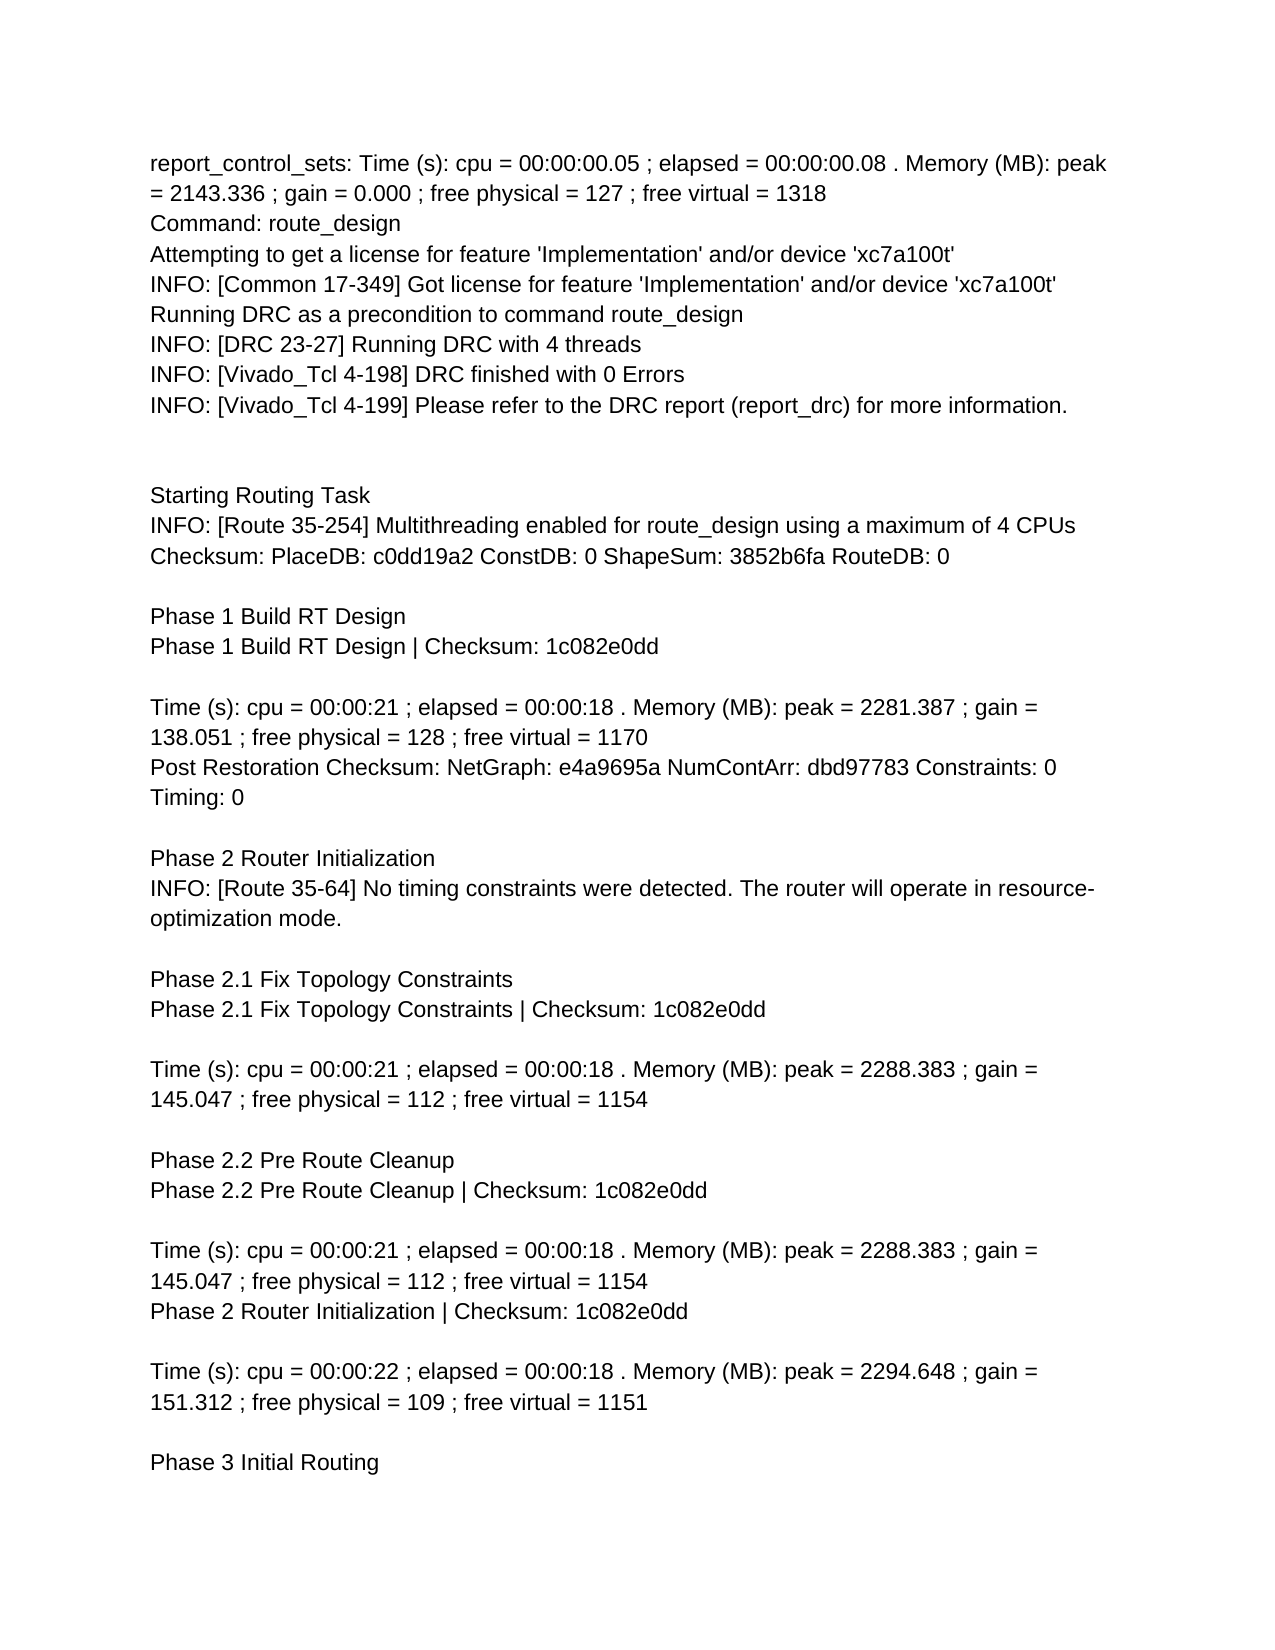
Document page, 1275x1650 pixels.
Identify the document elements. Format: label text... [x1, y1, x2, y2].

text INFO: [Common 17-349] Got license for feature 'Implementation' and/or device 'xc7a100t' [150, 271, 1125, 297]
text Phase 3 Initial Routing [150, 1449, 1125, 1475]
text INFO: [Route 35-254] Multithreading enabled for route_design using a maximum of 4 CPUs [150, 512, 1125, 539]
text Command: route_design [150, 210, 1125, 237]
text Phase 1 Build RT Design | Checksum: 1c082e0dd [150, 633, 1125, 660]
text Phase 2.1 Fix Topology Constraints | Checksum: 1c082e0dd [150, 996, 1125, 1022]
text Phase 2 Router Initialization | Checksum: 1c082e0dd [150, 1298, 1125, 1324]
text Time (s): cpu = 00:00:21 ; elapsed = 00:00:18 . Memory (MB): peak = 2288.383 ; gain = 145.047 ; free physical = 112 ; free virtual = 1154 [150, 1237, 1125, 1294]
text Time (s): cpu = 00:00:22 ; elapsed = 00:00:18 . Memory (MB): peak = 2294.648 ; gain = 151.312 ; free physical = 109 ; free virtual = 1151 [150, 1358, 1125, 1415]
text Starting Routing Task [150, 482, 1125, 509]
text Phase 2.2 Pre Route Cleanup | Checksum: 1c082e0dd [150, 1177, 1125, 1203]
text Phase 1 Build RT Design [150, 603, 1125, 629]
text Phase 2.2 Pre Route Cleanup [150, 1147, 1125, 1173]
text INFO: [Vivado_Tcl 4-199] Please refer to the DRC report (report_drc) for more information. [150, 392, 1125, 418]
text Phase 2 Router Initialization [150, 845, 1125, 871]
text report_control_sets: Time (s): cpu = 00:00:00.05 ; elapsed = 00:00:00.08 . Memory (MB): peak = 2143.336 ; gain = 0.000 ; free physical = 127 ; free virtual = 1318 [150, 150, 1125, 207]
text Time (s): cpu = 00:00:21 ; elapsed = 00:00:18 . Memory (MB): peak = 2281.387 ; gain = 138.051 ; free physical = 128 ; free virtual = 1170 [150, 694, 1125, 750]
text Attempting to get a license for feature 'Implementation' and/or device 'xc7a100t' [150, 241, 1125, 267]
text Post Restoration Checksum: NetGraph: e4a9695a NumContArr: dbd97783 Constraints: 0 Timing: 0 [150, 754, 1125, 811]
text INFO: [DRC 23-27] Running DRC with 4 threads [150, 331, 1125, 358]
text Checksum: PlaceDB: c0dd19a2 ConstDB: 0 ShapeSum: 3852b6fa RouteDB: 0 [150, 543, 1125, 569]
text Phase 2.1 Fix Topology Constraints [150, 966, 1125, 992]
text INFO: [Vivado_Tcl 4-198] DRC finished with 0 Errors [150, 361, 1125, 388]
text Time (s): cpu = 00:00:21 ; elapsed = 00:00:18 . Memory (MB): peak = 2288.383 ; gain = 145.047 ; free physical = 112 ; free virtual = 1154 [150, 1056, 1125, 1113]
text INFO: [Route 35-64] No timing constraints were detected. The router will operate in resource-optimization mode. [150, 875, 1125, 932]
text Running DRC as a precondition to command route_design [150, 301, 1125, 327]
